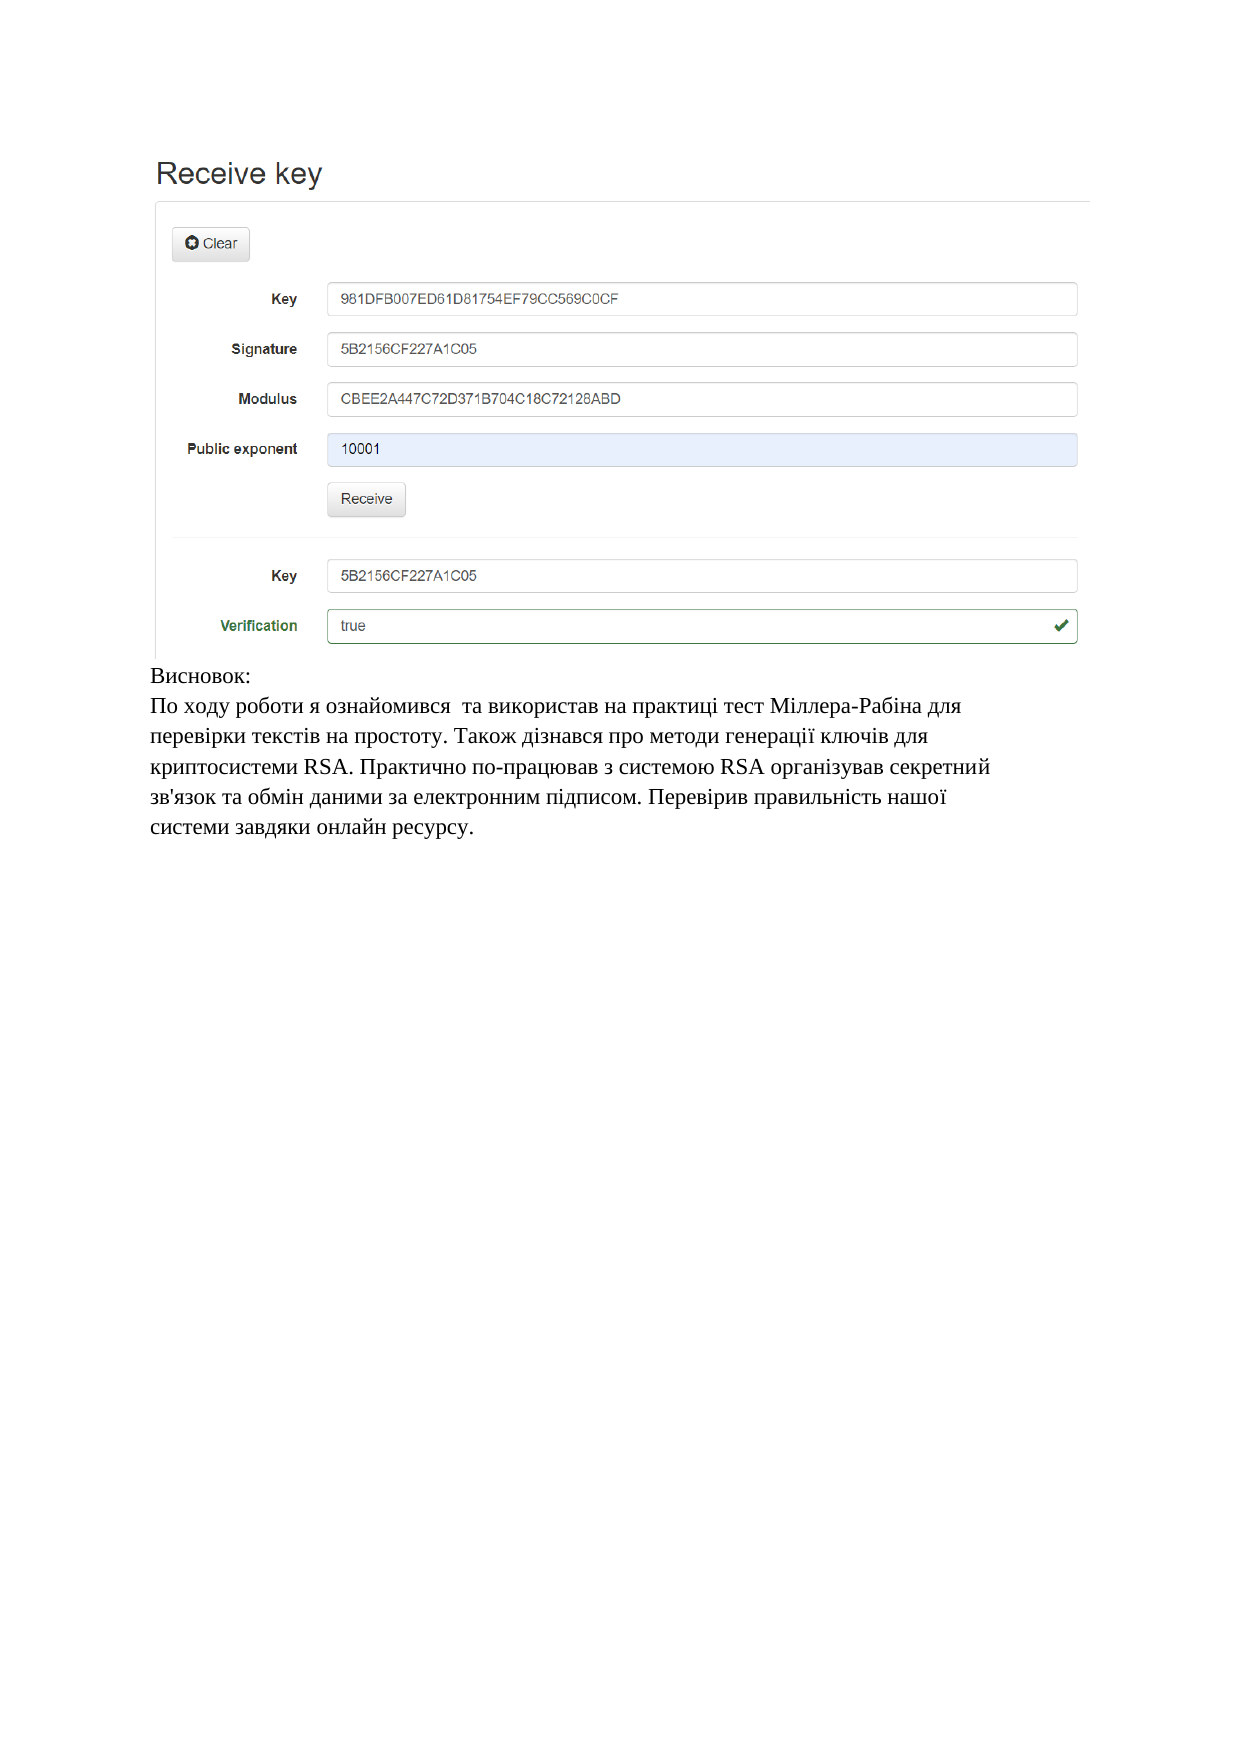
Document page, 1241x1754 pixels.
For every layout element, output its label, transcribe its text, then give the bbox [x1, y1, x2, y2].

text зв'язок та обмін даними за електронним підписом. Перевірив правильність нашої [150, 783, 1090, 809]
picture [150, 150, 1091, 659]
text перевірки текстів на простоту. Також дізнався про методи генерації ключів для [150, 723, 1090, 749]
text Висновок: [150, 662, 1090, 688]
text криптосистеми RSA. Практично по-працював з системою RSA організував секретний [150, 753, 1090, 779]
text системи завдяки онлайн ресурсу. [150, 813, 1090, 839]
text По ходу роботи я ознайомився та використав на практиці тест Міллера-Рабіна для [150, 692, 1090, 719]
